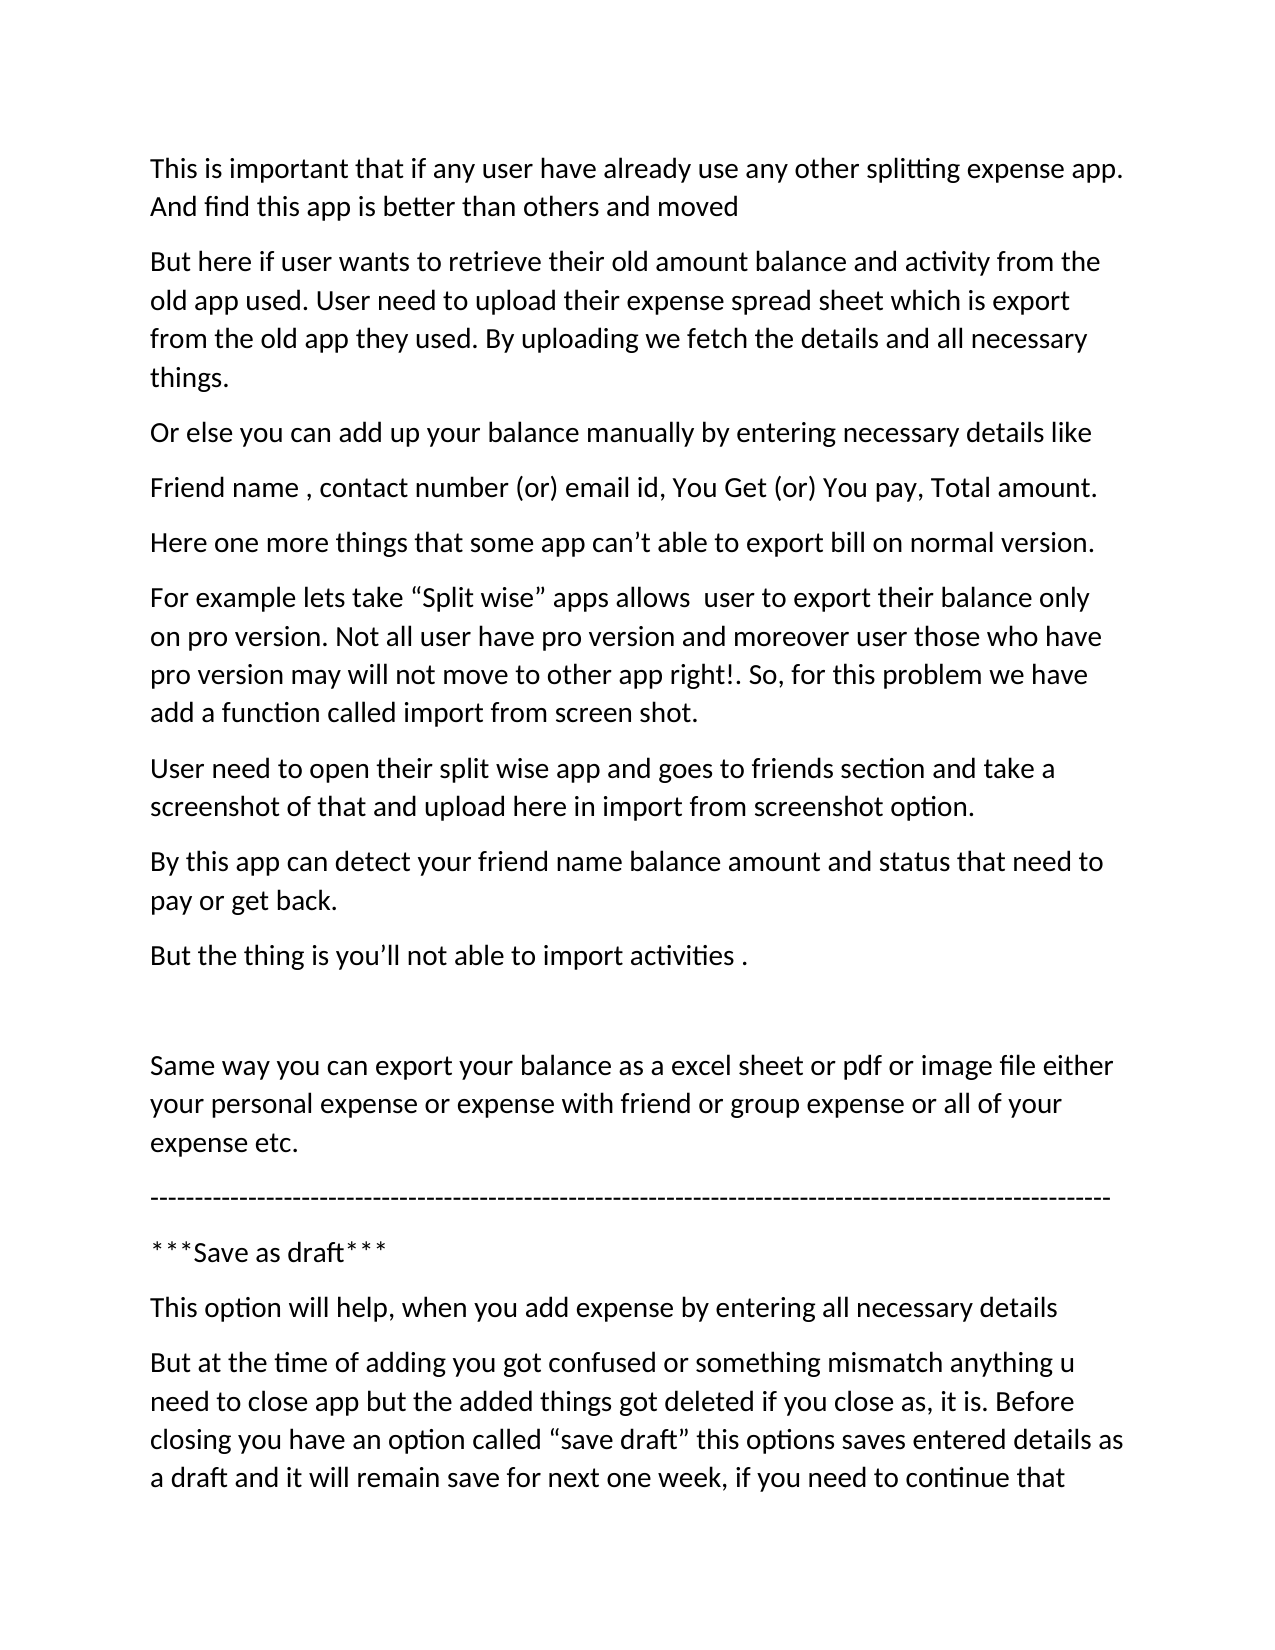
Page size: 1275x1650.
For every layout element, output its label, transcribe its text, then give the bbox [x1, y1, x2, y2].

text Same way you can export your balance as a excel sheet or pdf or image file either your personal expense or expense with friend or group expense or all of your expense etc. [150, 1047, 1125, 1159]
text This is important that if any user have already use any other splitting expense app. And find this app is better than others and moved [150, 150, 1125, 224]
text ------------------------------------------------------------------------------------------------------------ [150, 1179, 1125, 1214]
text But the thing is you’ll not able to import activities . [150, 937, 1125, 972]
text User need to open their split wise app and goes to friends section and take a screenshot of that and upload here in import from screenshot option. [150, 750, 1125, 824]
text But here if user wants to retrieve their old amount balance and activity from the old app used. User need to upload their expense spread sheet which is export from the old app they used. By uploading we fetch the details and all necessary things. [150, 243, 1125, 394]
text This option will help, when you add expense by entering all necessary details [150, 1289, 1125, 1325]
text By this app can detect your friend name balance amount and status that need to pay or get back. [150, 843, 1125, 917]
text Or else you can add up your balance manually by entering necessary details like [150, 414, 1125, 449]
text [150, 1344, 1125, 1495]
text Here one more things that some app can’t able to export bill on normal version. [150, 524, 1125, 560]
text ***Save as draft*** [150, 1234, 1125, 1270]
text For example lets take “Split wise” apps allows user to export their balance only on pro version. Not all user have pro version and moreover user those who have pro version may will not move to other app right!. So, for this problem we have add a function called import from screen shot. [150, 579, 1125, 730]
text Friend name , contact number (or) email id, You Get (or) You pay, Total amount. [150, 469, 1125, 505]
